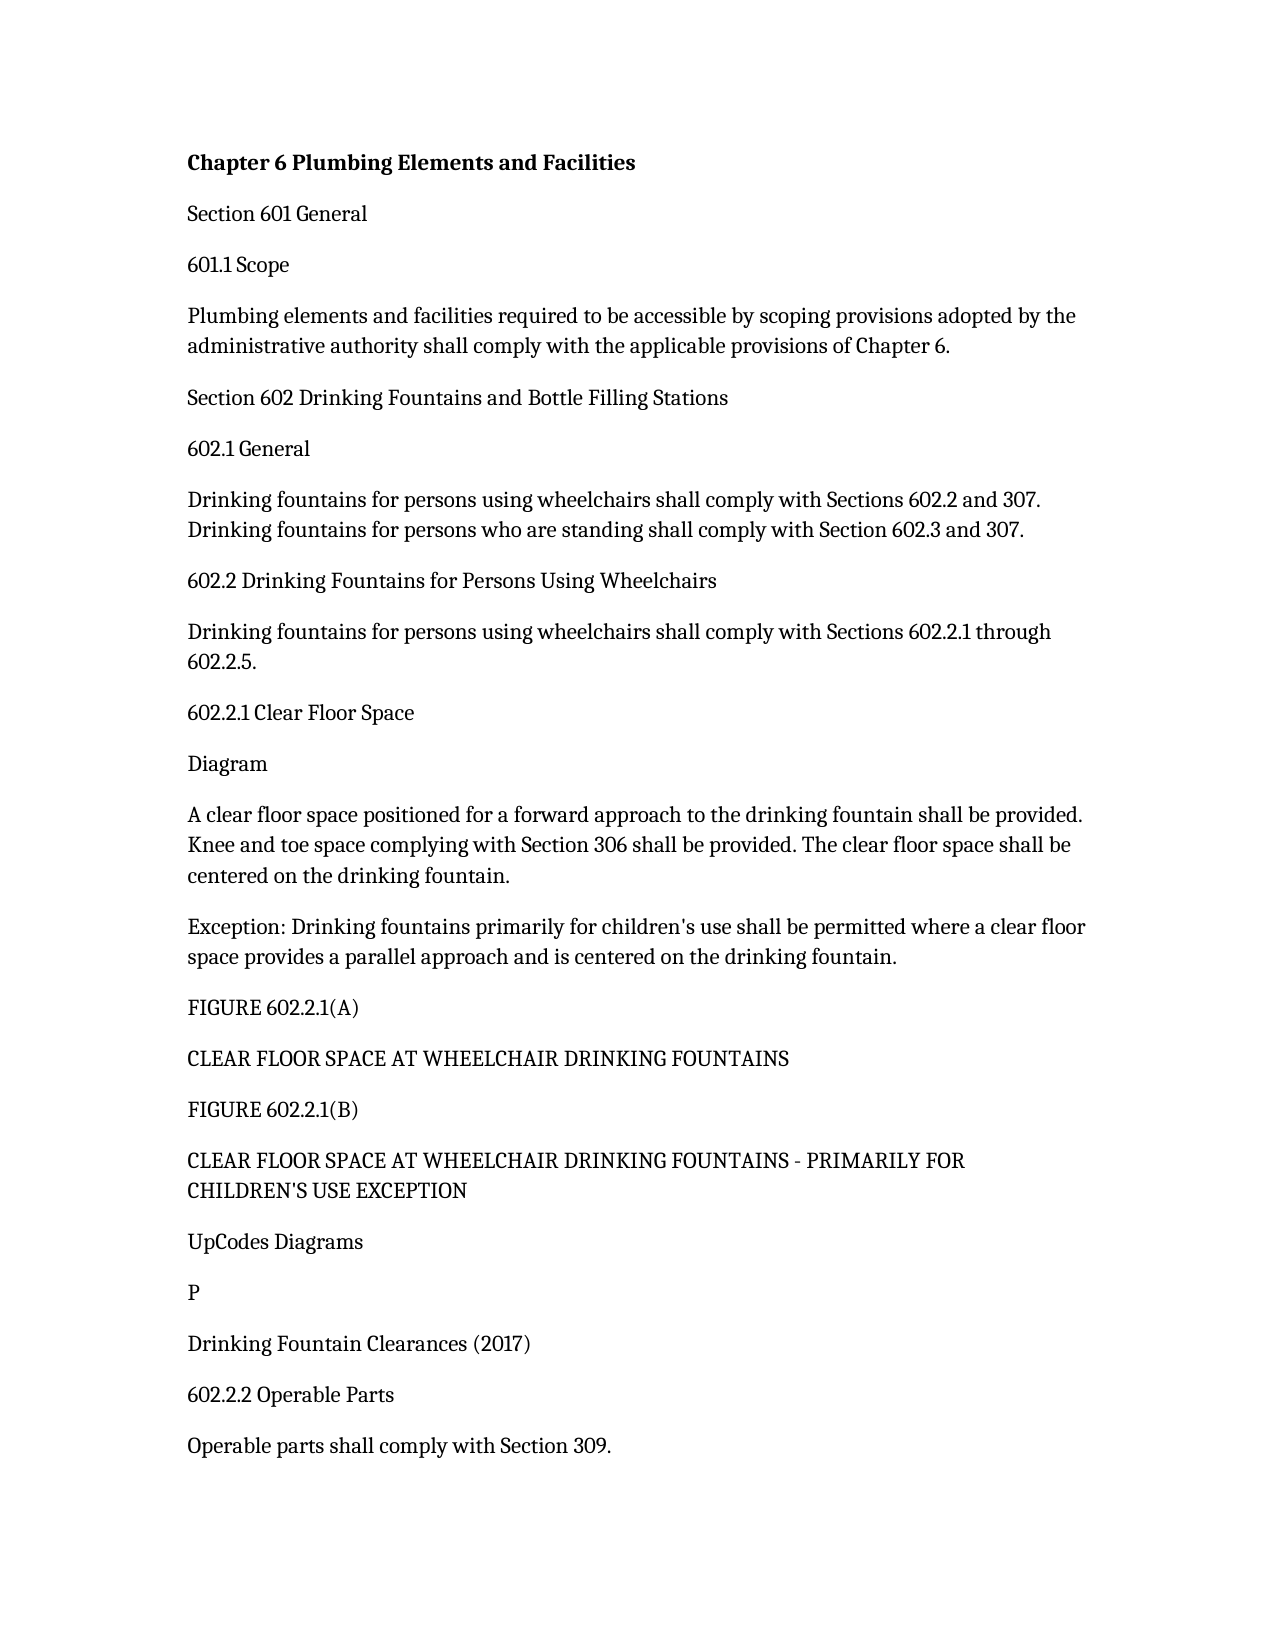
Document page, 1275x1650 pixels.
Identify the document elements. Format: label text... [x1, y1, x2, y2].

text Chapter 6 Plumbing Elements and Facilities [187, 150, 1087, 176]
text Section 601 General [187, 201, 1087, 227]
text Exception: Drinking fountains primarily for children's use shall be permitted where a clear floor space provides a parallel approach and is centered on the drinking fountain. [187, 913, 1087, 970]
text 602.2.1 Clear Floor Space [187, 700, 1087, 726]
text Operable parts shall comply with Section 309. [187, 1433, 1087, 1460]
text 602.2 Drinking Fountains for Persons Using Wheelchairs [187, 568, 1087, 594]
text 602.1 General [187, 435, 1087, 462]
text 601.1 Scope [187, 252, 1087, 278]
text Diagram [187, 751, 1087, 777]
text CLEAR FLOOR SPACE AT WHEELCHAIR DRINKING FOUNTAINS [187, 1046, 1087, 1072]
text Drinking Fountain Clearances (2017) [187, 1331, 1087, 1358]
text 602.2.2 Operable Parts [187, 1382, 1087, 1409]
text A clear floor space positioned for a forward approach to the drinking fountain shall be provided. Knee and toe space complying with Section 306 shall be provided. The clear floor space shall be centered on the drinking fountain. [187, 802, 1087, 889]
text CLEAR FLOOR SPACE AT WHEELCHAIR DRINKING FOUNTAINS - PRIMARILY FOR CHILDREN'S USE EXCEPTION [187, 1148, 1087, 1204]
text P [187, 1280, 1087, 1307]
text Drinking fountains for persons using wheelchairs shall comply with Sections 602.2.1 through 602.2.5. [187, 619, 1087, 675]
text UpCodes Diagrams [187, 1229, 1087, 1256]
text Drinking fountains for persons using wheelchairs shall comply with Sections 602.2 and 307. Drinking fountains for persons who are standing shall comply with Section 602.3 and 307. [187, 486, 1087, 543]
text Section 602 Drinking Fountains and Bottle Filling Stations [187, 384, 1087, 411]
text Plumbing elements and facilities required to be accessible by scoping provisions adopted by the administrative authority shall comply with the applicable provisions of Chapter 6. [187, 303, 1087, 360]
text FIGURE 602.2.1(A) [187, 995, 1087, 1021]
text FIGURE 602.2.1(B) [187, 1097, 1087, 1123]
